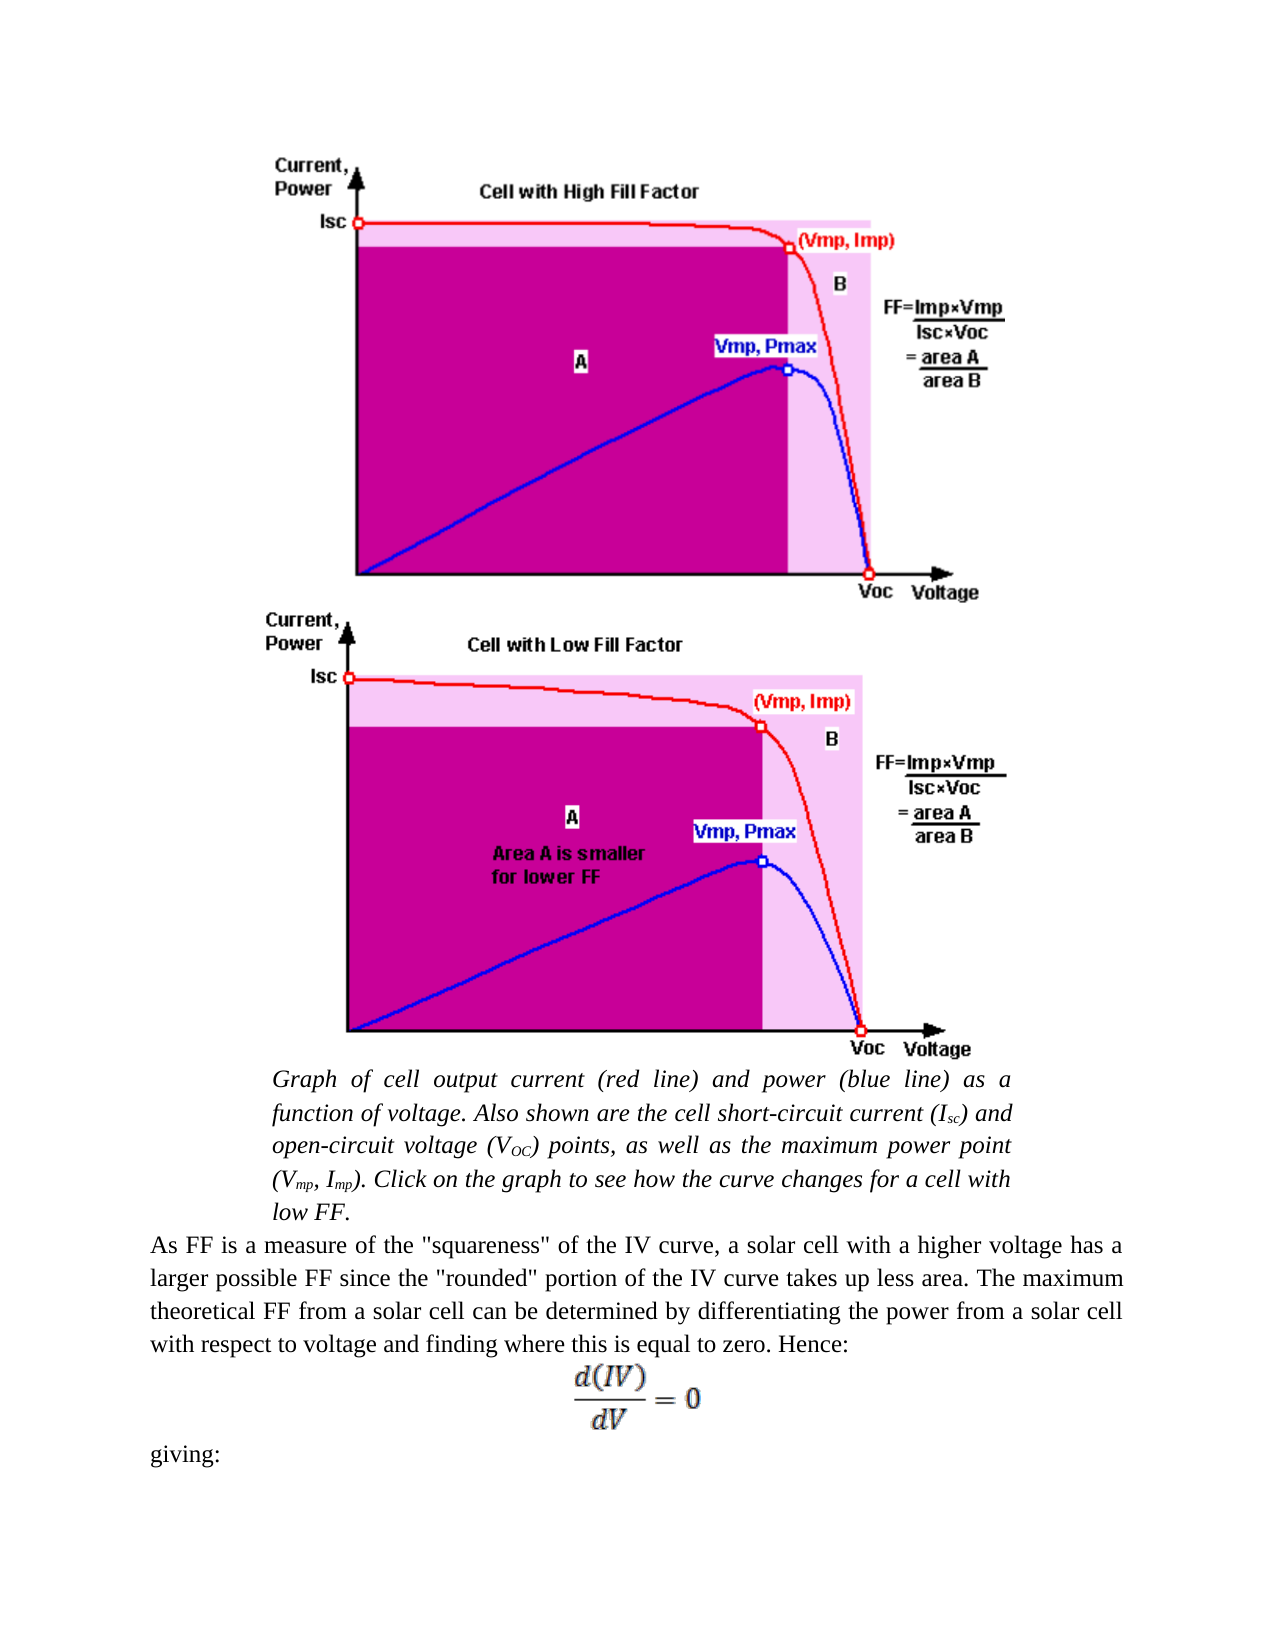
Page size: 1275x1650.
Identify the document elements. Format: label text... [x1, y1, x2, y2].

picture [574, 1361, 701, 1436]
text giving: [150, 1439, 1125, 1468]
text As FF is a measure of the "squareness" of the IV curve, a solar cell with a higher voltage has a larger possible FF since the "rounded" portion of the IV curve takes up less area. The maximum theoretical FF from a solar cell can be determined by differentiating the power from a solar cell with respect to voltage and finding where this is equal to zero. Hence: [150, 1230, 1125, 1357]
picture [265, 608, 1010, 1061]
picture [270, 150, 1005, 605]
text Graph of cell output current (red line) and power (blue line) as a function of voltage. Also shown are the cell short-circuit current (Isc) and open-circuit voltage (VOC) points, as well as the maximum power point (Vmp, Imp). Click on the graph to see how the curve changes for a cell with low FF. [272, 1064, 1012, 1225]
